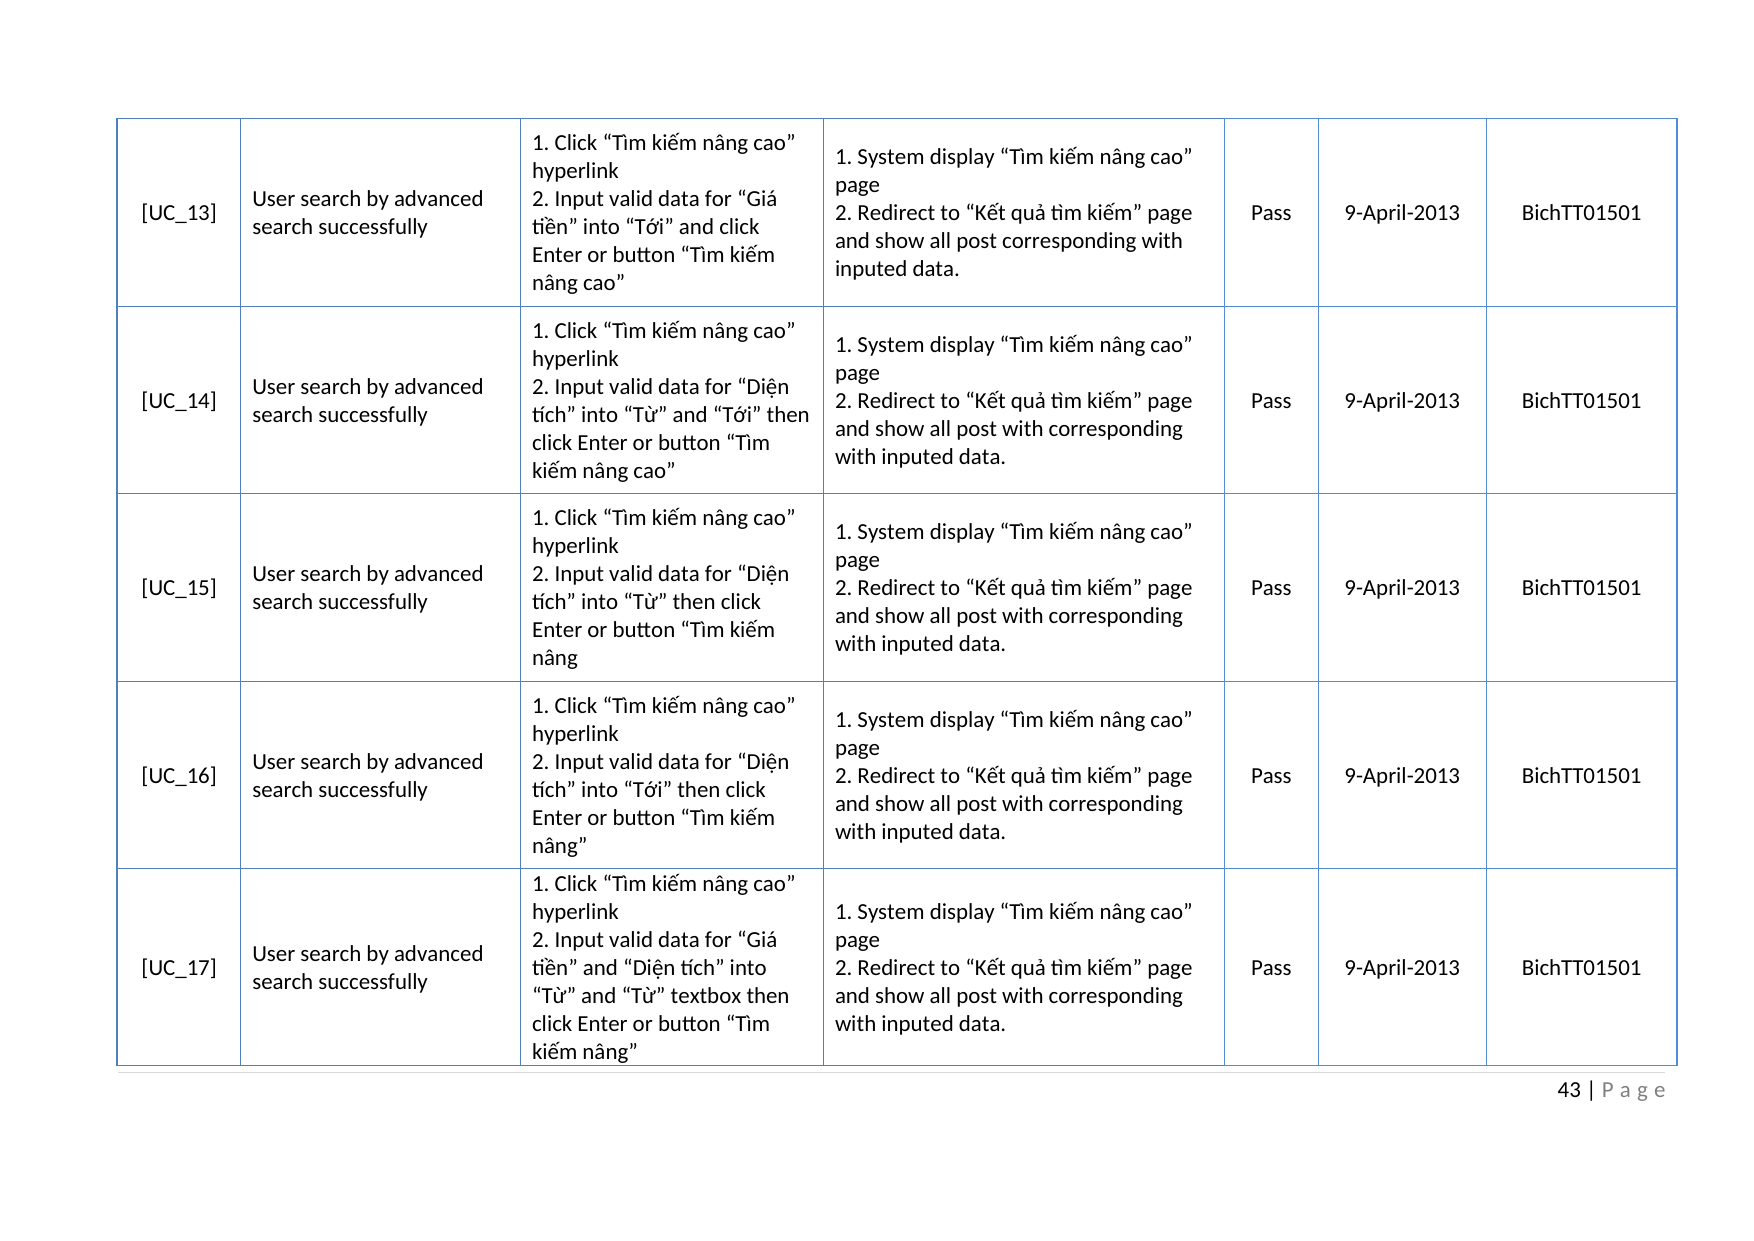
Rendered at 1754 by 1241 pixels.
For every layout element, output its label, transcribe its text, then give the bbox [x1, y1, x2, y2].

table_cell BichTT01501 [1487, 307, 1676, 493]
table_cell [824, 869, 1224, 1065]
table_cell Pass [1225, 682, 1318, 868]
table_cell User search by advanced search successfully [241, 682, 520, 868]
table_cell 1. Click “Tìm kiếm nâng cao” hyperlink 2. Input valid data for “Giá tiền” and “Diện tích” into “Từ” and “Từ” textbox then click Enter or button “Tìm kiếm nâng” [521, 869, 823, 1065]
table_cell User search by advanced search successfully [241, 307, 520, 493]
table_cell 9-April-2013 [1319, 682, 1486, 868]
table_cell [UC_14] [118, 307, 240, 493]
table_cell 1. Click “Tìm kiếm nâng cao” hyperlink 2. Input valid data for “Giá tiền” into “Tới” and click Enter or button “Tìm kiếm nâng cao” [521, 119, 823, 306]
table_cell 1. Click “Tìm kiếm nâng cao” hyperlink 2. Input valid data for “Diện tích” into “Tới” then click Enter or button “Tìm kiếm nâng” [521, 682, 823, 868]
table_cell [UC_17] [118, 869, 240, 1065]
table_cell 1. System display “Tìm kiếm nâng cao” page 2. Redirect to “Kết quả tìm kiếm” page and show all post with corresponding with inputed data. [824, 307, 1224, 493]
table_cell [UC_13] [118, 119, 240, 306]
table_cell [UC_15] [118, 494, 240, 681]
table_cell 9-April-2013 [1319, 119, 1486, 306]
table_cell 9-April-2013 [1319, 307, 1486, 493]
table_cell 9-April-2013 [1319, 869, 1486, 1065]
table_cell BichTT01501 [1487, 119, 1676, 306]
table_cell BichTT01501 [1487, 494, 1676, 681]
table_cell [241, 869, 520, 1065]
table_cell 1. System display “Tìm kiếm nâng cao” page 2. Redirect to “Kết quả tìm kiếm” page and show all post with corresponding with inputed data. [824, 494, 1224, 681]
table_cell 1. Click “Tìm kiếm nâng cao” hyperlink 2. Input valid data for “Diện tích” into “Từ” and “Tới” then click Enter or button “Tìm kiếm nâng cao” [521, 307, 823, 493]
table_cell Pass [1225, 307, 1318, 493]
table_cell User search by advanced search successfully [241, 494, 520, 681]
table_cell [UC_16] [118, 682, 240, 868]
table_cell 1. System display “Tìm kiếm nâng cao” page 2. Redirect to “Kết quả tìm kiếm” page and show all post with corresponding with inputed data. [824, 682, 1224, 868]
table_cell 1. Click “Tìm kiếm nâng cao” hyperlink 2. Input valid data for “Diện tích” into “Từ” then click Enter or button “Tìm kiếm nâng [521, 494, 823, 681]
table_cell Pass [1225, 494, 1318, 681]
table_cell 9-April-2013 [1319, 494, 1486, 681]
table_cell Pass [1225, 869, 1318, 1065]
table_cell BichTT01501 [1487, 869, 1676, 1065]
table_cell BichTT01501 [1487, 682, 1676, 868]
table_cell Pass [1225, 119, 1318, 306]
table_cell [824, 119, 1224, 306]
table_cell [241, 119, 520, 306]
